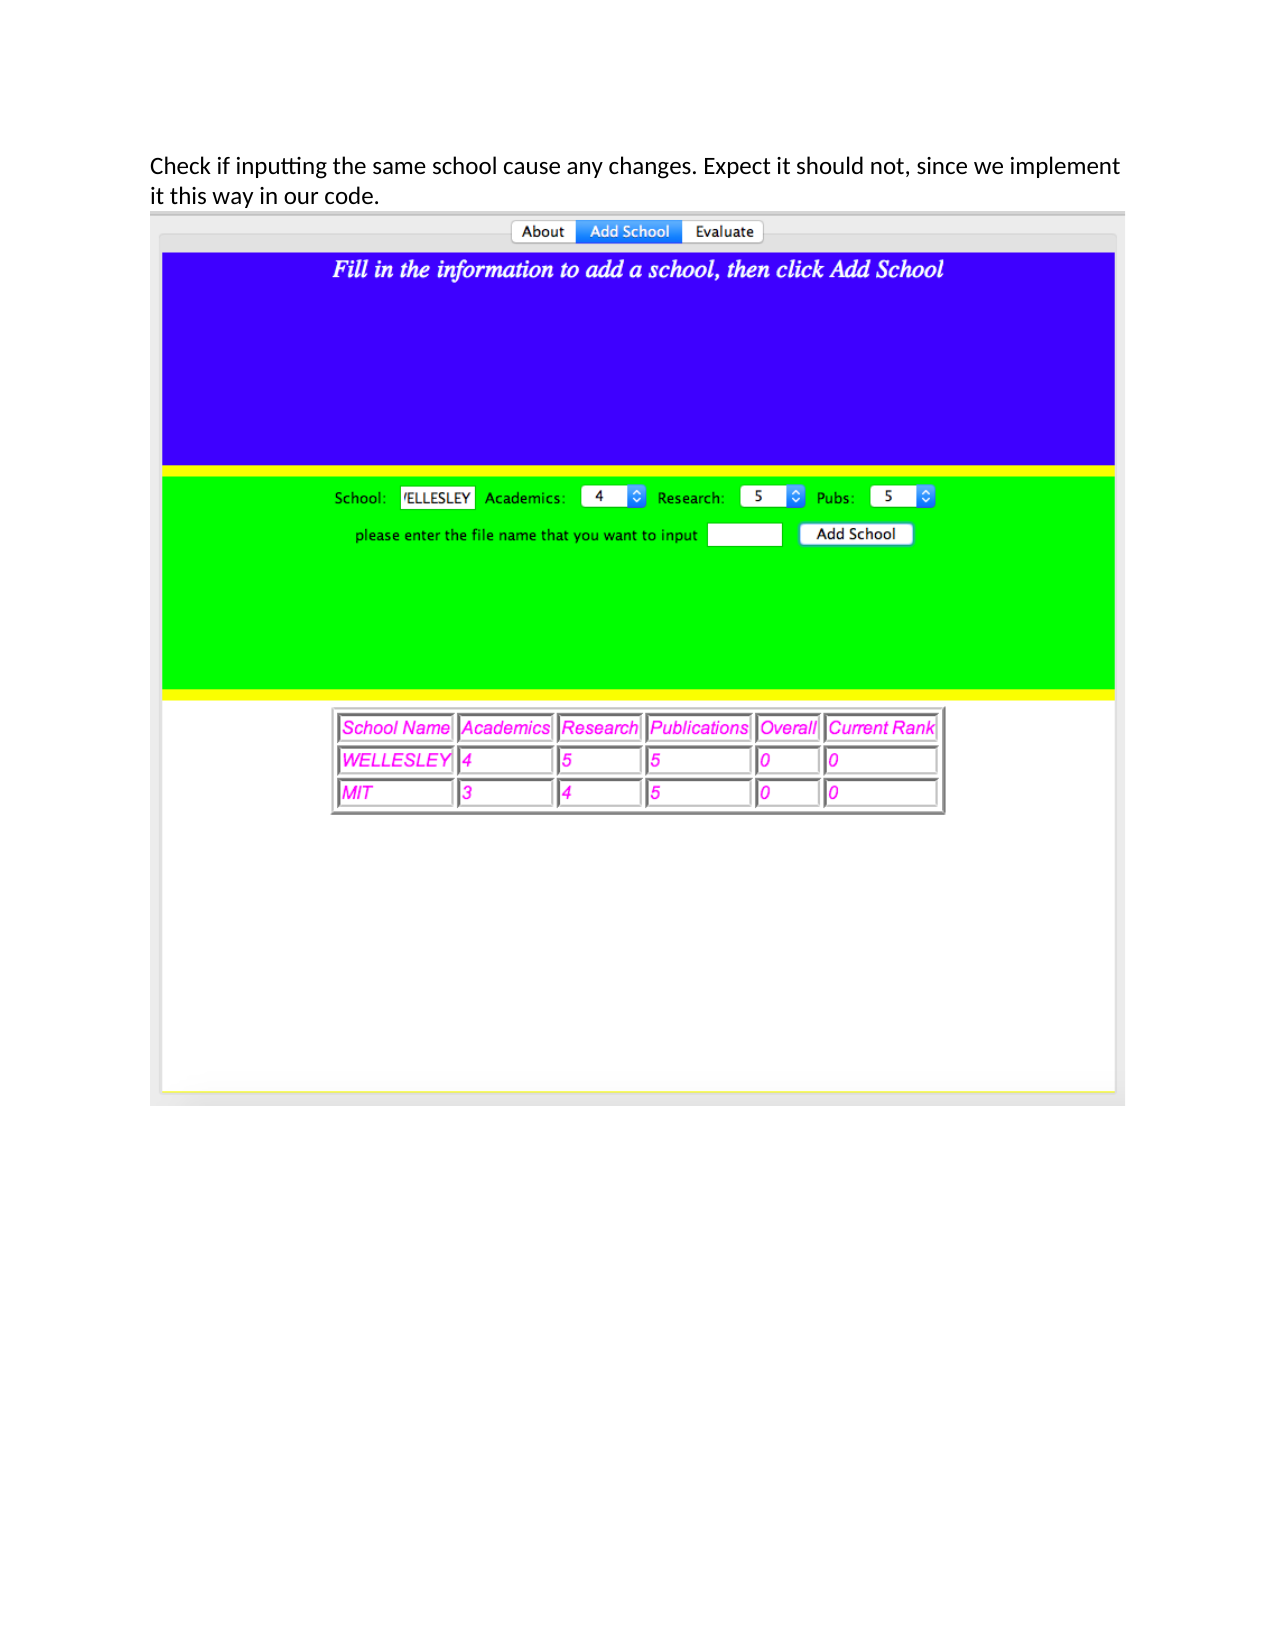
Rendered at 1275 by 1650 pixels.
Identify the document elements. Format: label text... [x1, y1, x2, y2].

picture [150, 211, 1125, 1106]
text Check if inputting the same school cause any changes. Expect it should not, since we implement it this way in our code. [150, 150, 1125, 211]
